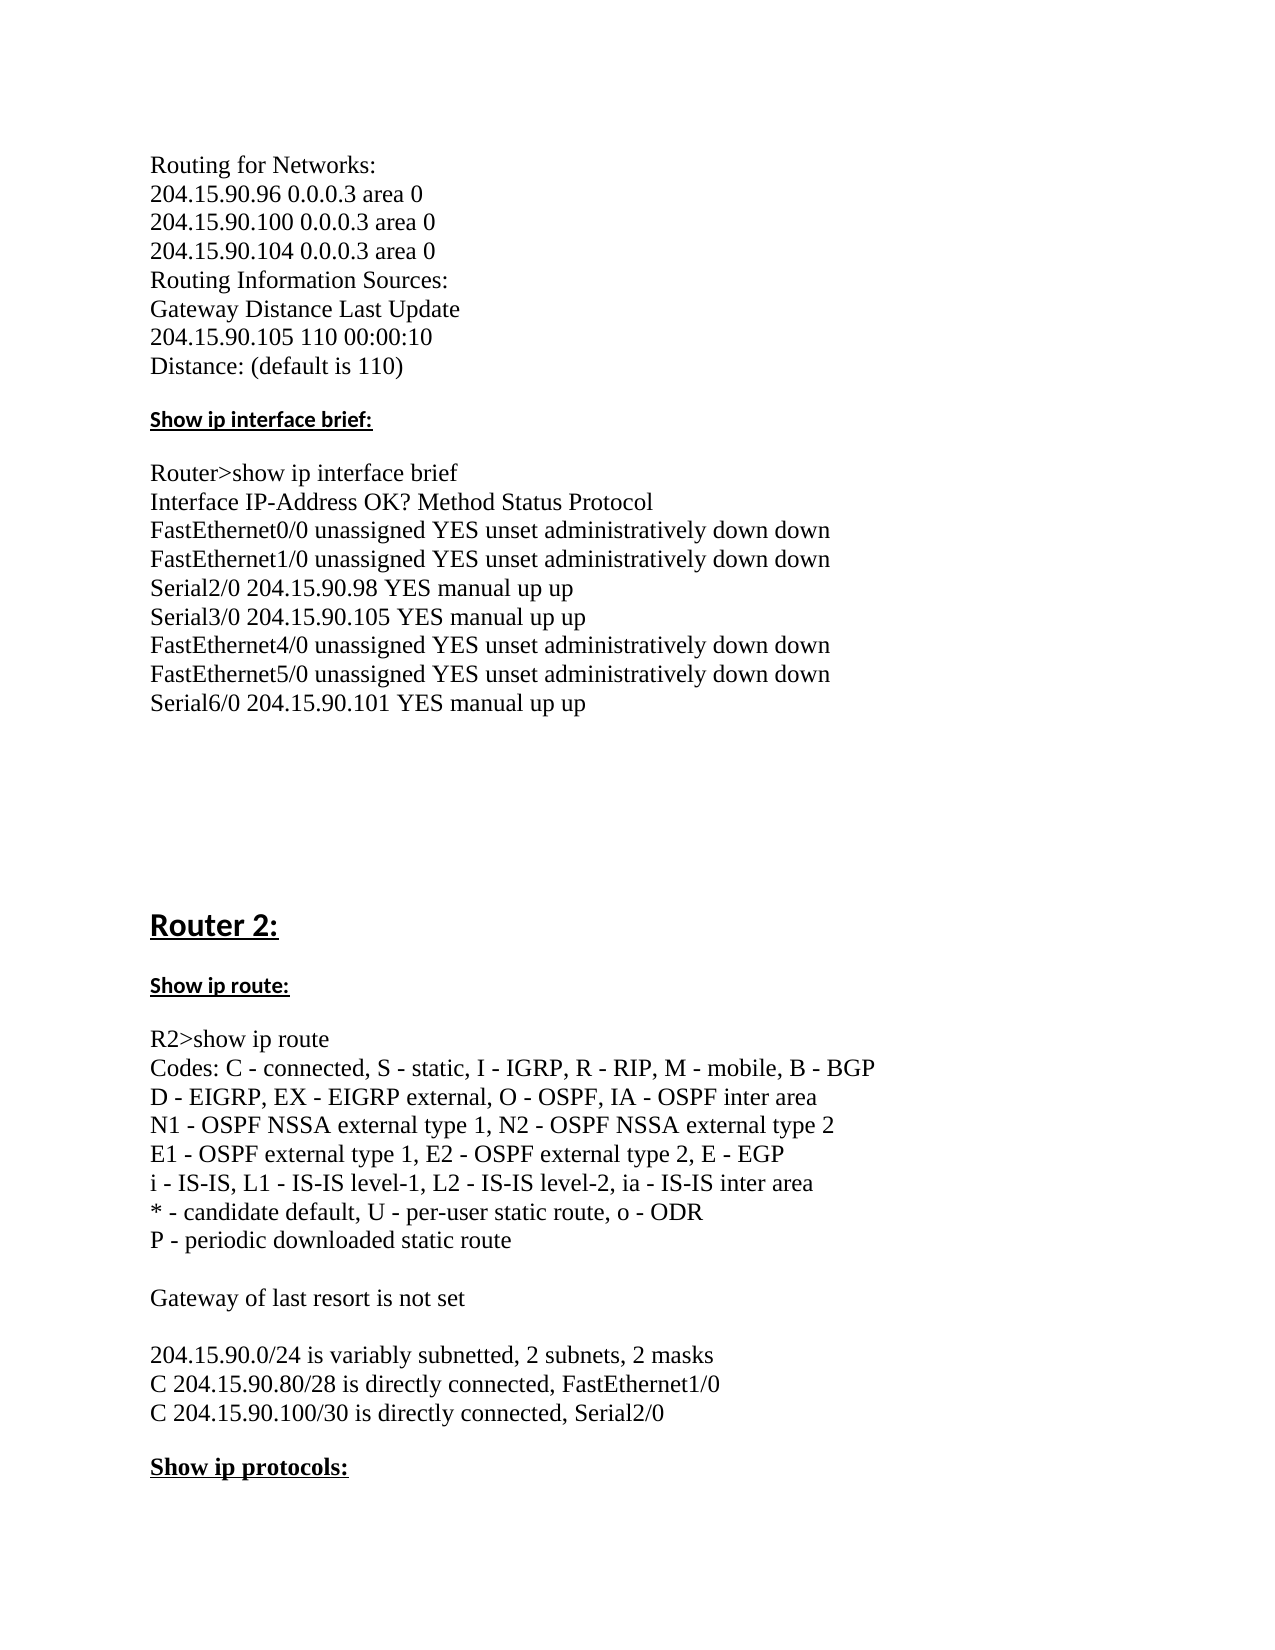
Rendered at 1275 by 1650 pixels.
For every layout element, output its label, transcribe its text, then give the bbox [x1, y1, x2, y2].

text Show ip interface brief: [150, 405, 1125, 433]
text 204.15.90.104 0.0.0.3 area 0 [150, 236, 1125, 265]
text N1 - OSPF NSSA external type 1, N2 - OSPF NSSA external type 2 [150, 1110, 1125, 1139]
text Routing for Networks: [150, 150, 1125, 179]
text Router>show ip interface brief [150, 458, 1125, 487]
text Show ip route: [150, 971, 1125, 999]
text FastEthernet5/0 unassigned YES unset administratively down down [150, 659, 1125, 688]
text D - EIGRP, EX - EIGRP external, O - OSPF, IA - OSPF inter area [150, 1082, 1125, 1110]
text FastEthernet1/0 unassigned YES unset administratively down down [150, 544, 1125, 573]
text i - IS-IS, L1 - IS-IS level-1, L2 - IS-IS level-2, ia - IS-IS inter area [150, 1168, 1125, 1197]
text E1 - OSPF external type 1, E2 - OSPF external type 2, E - EGP [150, 1139, 1125, 1168]
text Gateway Distance Last Update [150, 294, 1125, 322]
text Distance: (default is 110) [150, 351, 1125, 380]
text Interface IP-Address OK? Method Status Protocol [150, 487, 1125, 516]
text FastEthernet0/0 unassigned YES unset administratively down down [150, 516, 1125, 544]
text Router 2: [150, 903, 1125, 944]
text Routing Information Sources: [150, 265, 1125, 294]
text C 204.15.90.80/28 is directly connected, FastEthernet1/0 [150, 1369, 1125, 1398]
text 204.15.90.96 0.0.0.3 area 0 [150, 179, 1125, 207]
text 204.15.90.0/24 is variably subnetted, 2 subnets, 2 masks [150, 1340, 1125, 1369]
text 204.15.90.100 0.0.0.3 area 0 [150, 207, 1125, 236]
text R2>show ip route [150, 1024, 1125, 1053]
text Show ip protocols: [150, 1452, 1125, 1481]
text Serial3/0 204.15.90.105 YES manual up up [150, 602, 1125, 631]
text Serial2/0 204.15.90.98 YES manual up up [150, 573, 1125, 602]
text 204.15.90.105 110 00:00:10 [150, 322, 1125, 351]
text FastEthernet4/0 unassigned YES unset administratively down down [150, 631, 1125, 659]
text * - candidate default, U - per-user static route, o - ODR [150, 1197, 1125, 1225]
text Codes: C - connected, S - static, I - IGRP, R - RIP, M - mobile, B - BGP [150, 1053, 1125, 1082]
text Gateway of last resort is not set [150, 1283, 1125, 1312]
text C 204.15.90.100/30 is directly connected, Serial2/0 [150, 1398, 1125, 1427]
text Serial6/0 204.15.90.101 YES manual up up [150, 688, 1125, 717]
text P - periodic downloaded static route [150, 1225, 1125, 1254]
